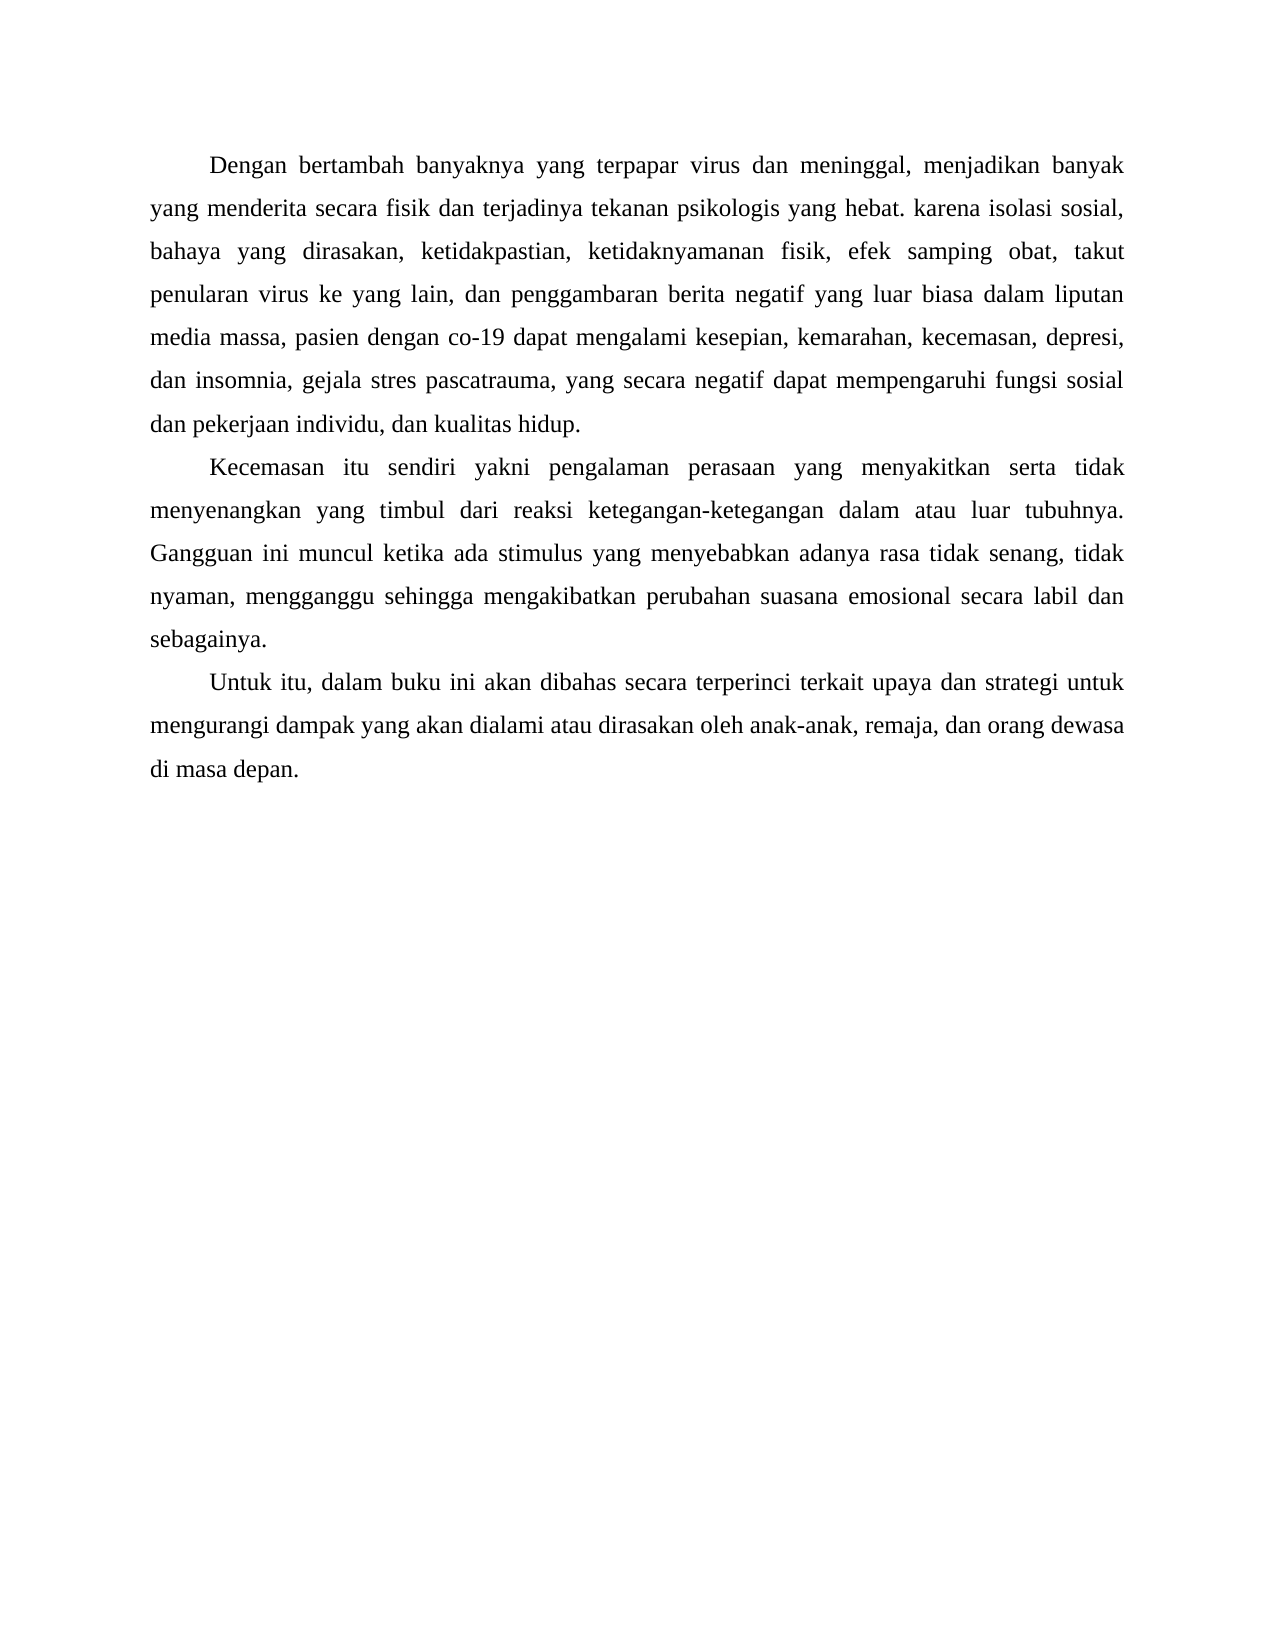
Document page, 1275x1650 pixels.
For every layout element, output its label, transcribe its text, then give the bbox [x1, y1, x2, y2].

text Untuk itu, dalam buku ini akan dibahas secara terperinci terkait upaya dan strategi untuk mengurangi dampak yang akan dialami atau dirasakan oleh anak-anak, remaja, dan orang dewasa di masa depan. [150, 667, 1125, 782]
text Dengan bertambah banyaknya yang terpapar virus dan meninggal, menjadikan banyak yang menderita secara fisik dan terjadinya tekanan psikologis yang hebat. karena isolasi sosial, bahaya yang dirasakan, ketidakpastian, ketidaknyamanan fisik, efek samping obat, takut penularan virus ke yang lain, dan penggambaran berita negatif yang luar biasa dalam liputan media massa, pasien dengan co-19 dapat mengalami kesepian, kemarahan, kecemasan, depresi, dan insomnia, gejala stres pascatrauma, yang secara negatif dapat mempengaruhi fungsi sosial dan pekerjaan individu, dan kualitas hidup. [150, 150, 1125, 437]
text Kecemasan itu sendiri yakni pengalaman perasaan yang menyakitkan serta tidak menyenangkan yang timbul dari reaksi ketegangan-ketegangan dalam atau luar tubuhnya. Gangguan ini muncul ketika ada stimulus yang menyebabkan adanya rasa tidak senang, tidak nyaman, mengganggu sehingga mengakibatkan perubahan suasana emosional secara labil dan sebagainya. [150, 452, 1125, 653]
